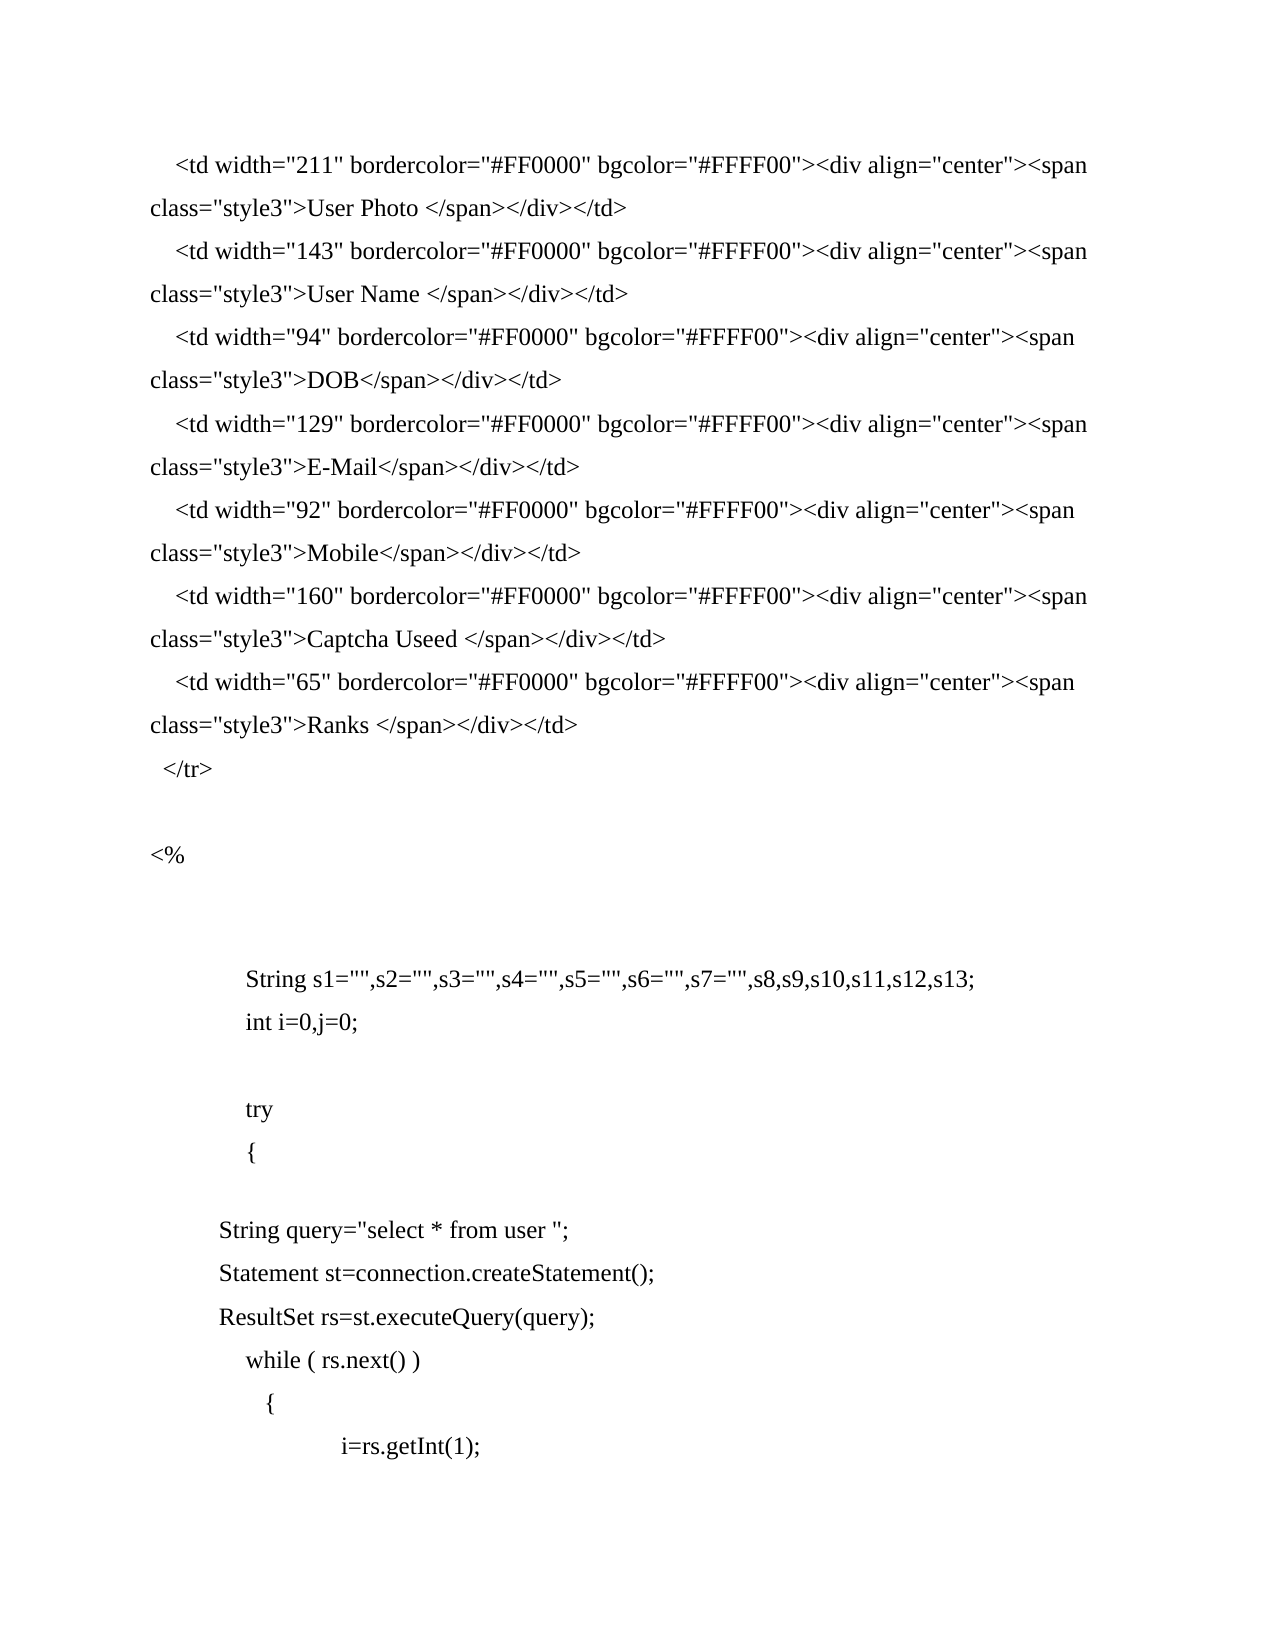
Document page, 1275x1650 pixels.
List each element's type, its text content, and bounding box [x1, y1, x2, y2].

text try [150, 1094, 1125, 1122]
text <% [150, 840, 1125, 869]
text { [150, 1137, 1125, 1166]
text <td width="143" bordercolor="#FF0000" bgcolor="#FFFF00"><div align="center"><span class="style3">User Name </span></div></td> [150, 236, 1125, 308]
text <td width="92" bordercolor="#FF0000" bgcolor="#FFFF00"><div align="center"><span class="style3">Mobile</span></div></td> [150, 495, 1125, 567]
text <td width="160" bordercolor="#FF0000" bgcolor="#FFFF00"><div align="center"><span class="style3">Captcha Useed </span></div></td> [150, 581, 1125, 653]
text while ( rs.next() ) [150, 1345, 1125, 1373]
text { [150, 1388, 1125, 1417]
text <td width="211" bordercolor="#FF0000" bgcolor="#FFFF00"><div align="center"><span class="style3">User Photo </span></div></td> [150, 150, 1125, 222]
text <td width="94" bordercolor="#FF0000" bgcolor="#FFFF00"><div align="center"><span class="style3">DOB</span></div></td> [150, 322, 1125, 394]
text Statement st=connection.createStatement(); [150, 1258, 1125, 1287]
text ResultSet rs=st.executeQuery(query); [150, 1302, 1125, 1330]
text <td width="65" bordercolor="#FF0000" bgcolor="#FFFF00"><div align="center"><span class="style3">Ranks </span></div></td> [150, 667, 1125, 739]
text </tr> [150, 754, 1125, 782]
text <td width="129" bordercolor="#FF0000" bgcolor="#FFFF00"><div align="center"><span class="style3">E-Mail</span></div></td> [150, 409, 1125, 481]
text String s1="",s2="",s3="",s4="",s5="",s6="",s7="",s8,s9,s10,s11,s12,s13; [150, 964, 1125, 993]
text int i=0,j=0; [150, 1007, 1125, 1036]
text String query="select * from user "; [150, 1215, 1125, 1244]
text i=rs.getInt(1); [150, 1431, 1125, 1460]
